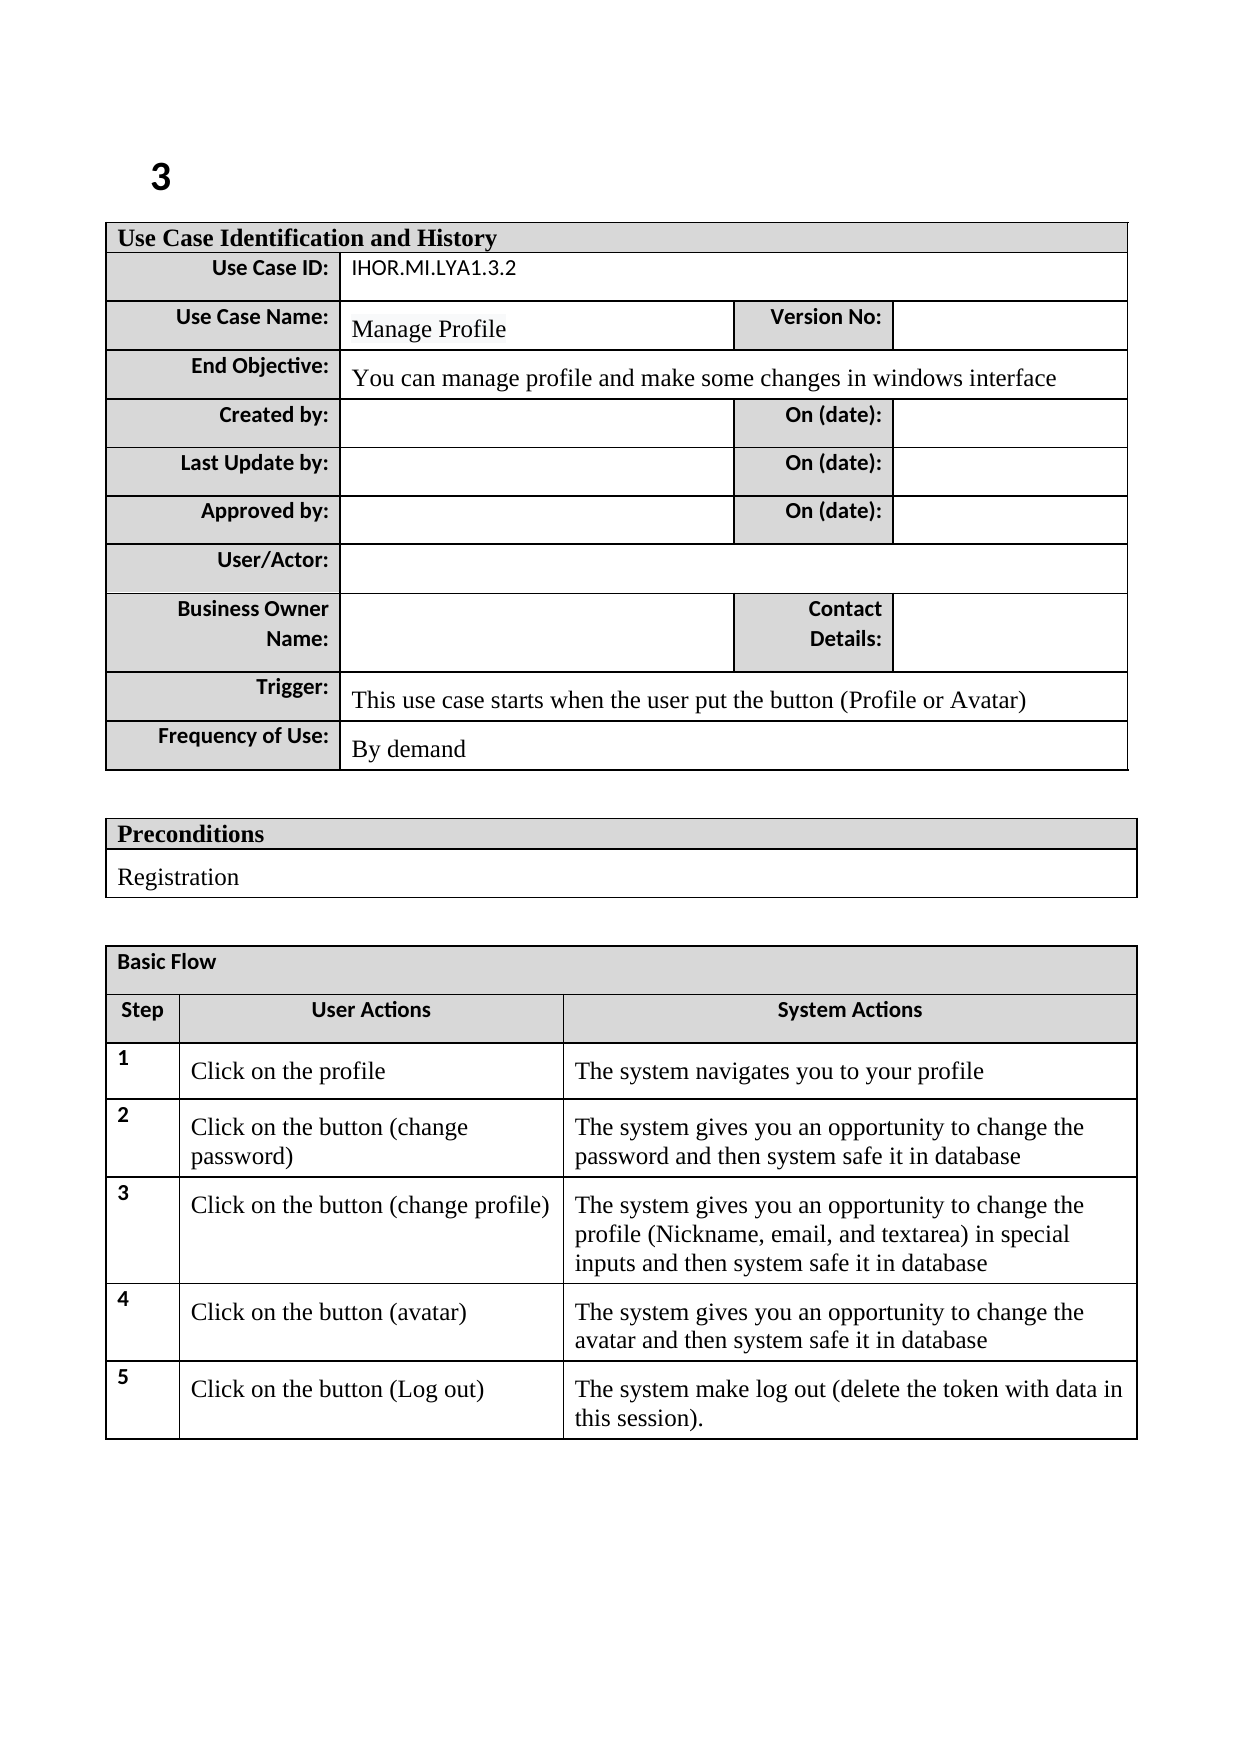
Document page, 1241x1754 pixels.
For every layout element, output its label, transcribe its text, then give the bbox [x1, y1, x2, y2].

table_cell Trigger: [107, 673, 339, 720]
table_header Basic Flow [107, 947, 1136, 994]
table_cell [341, 448, 733, 495]
table_cell By demand [341, 722, 1127, 769]
table_cell Frequency of Use: [107, 722, 339, 769]
table_cell The system navigates you to your profile [564, 1044, 1136, 1098]
table_cell Click on the profile [180, 1044, 563, 1098]
table_cell [894, 594, 1127, 671]
table_cell Click on the button (avatar) [180, 1284, 563, 1360]
table_cell The system gives you an opportunity to change the profile (Nickname, email, and textarea) in special inputs and then system safe it in database [564, 1178, 1136, 1283]
table_cell User/Actor: [107, 545, 339, 592]
table_cell The system gives you an opportunity to change the avatar and then system safe it in database [564, 1284, 1136, 1360]
table_header Preconditions [107, 819, 1136, 848]
table_cell [341, 545, 1127, 592]
table_cell [894, 400, 1127, 447]
table_cell 4 [107, 1284, 179, 1360]
text 3 [150, 150, 1090, 201]
table_cell Step [107, 995, 179, 1042]
table_cell 2 [107, 1100, 179, 1176]
table_cell Click on the button (change password) [180, 1100, 563, 1176]
table_cell Registration [107, 850, 1136, 897]
table_cell [341, 594, 733, 671]
table_cell User Actions [180, 995, 563, 1042]
table_cell On (date): [735, 400, 892, 447]
table_cell This use case starts when the user put the button (Profile or Avatar) [341, 673, 1127, 720]
table_cell Click on the button (Log out) [180, 1362, 563, 1438]
table_cell You can manage profile and make some changes in windows interface [341, 351, 1127, 398]
table_cell [894, 497, 1127, 543]
table_cell On (date): [735, 497, 892, 543]
table_cell Click on the button (change profile) [180, 1178, 563, 1283]
table_cell 3 [107, 1178, 179, 1283]
table_cell [341, 497, 733, 543]
table_cell 1 [107, 1044, 179, 1098]
table_cell Use Case ID: [107, 253, 339, 300]
table_cell [894, 448, 1127, 495]
table_cell Created by: [107, 400, 339, 447]
table_cell On (date): [735, 448, 892, 495]
table_cell Manage Profile [341, 302, 733, 349]
table_cell 5 [107, 1362, 179, 1438]
table_cell IHOR.MI.LYA1.3.2 [341, 253, 1127, 300]
table_cell Use Case Name: [107, 302, 339, 349]
table_cell [894, 302, 1127, 349]
table_cell [341, 400, 733, 447]
table_header Use Case Identification and History [107, 223, 1127, 252]
table_cell System Actions [564, 995, 1136, 1042]
table_cell Contact Details: [735, 594, 892, 671]
table_cell Business Owner Name: [107, 594, 339, 671]
table_cell The system gives you an opportunity to change the password and then system safe it in database [564, 1100, 1136, 1176]
table_cell Version No: [735, 302, 892, 349]
table_cell Approved by: [107, 497, 339, 543]
table_cell The system make log out (delete the token with data in this session). [564, 1362, 1136, 1438]
table_cell End Objective: [107, 351, 339, 398]
table_cell Last Update by: [107, 448, 339, 495]
